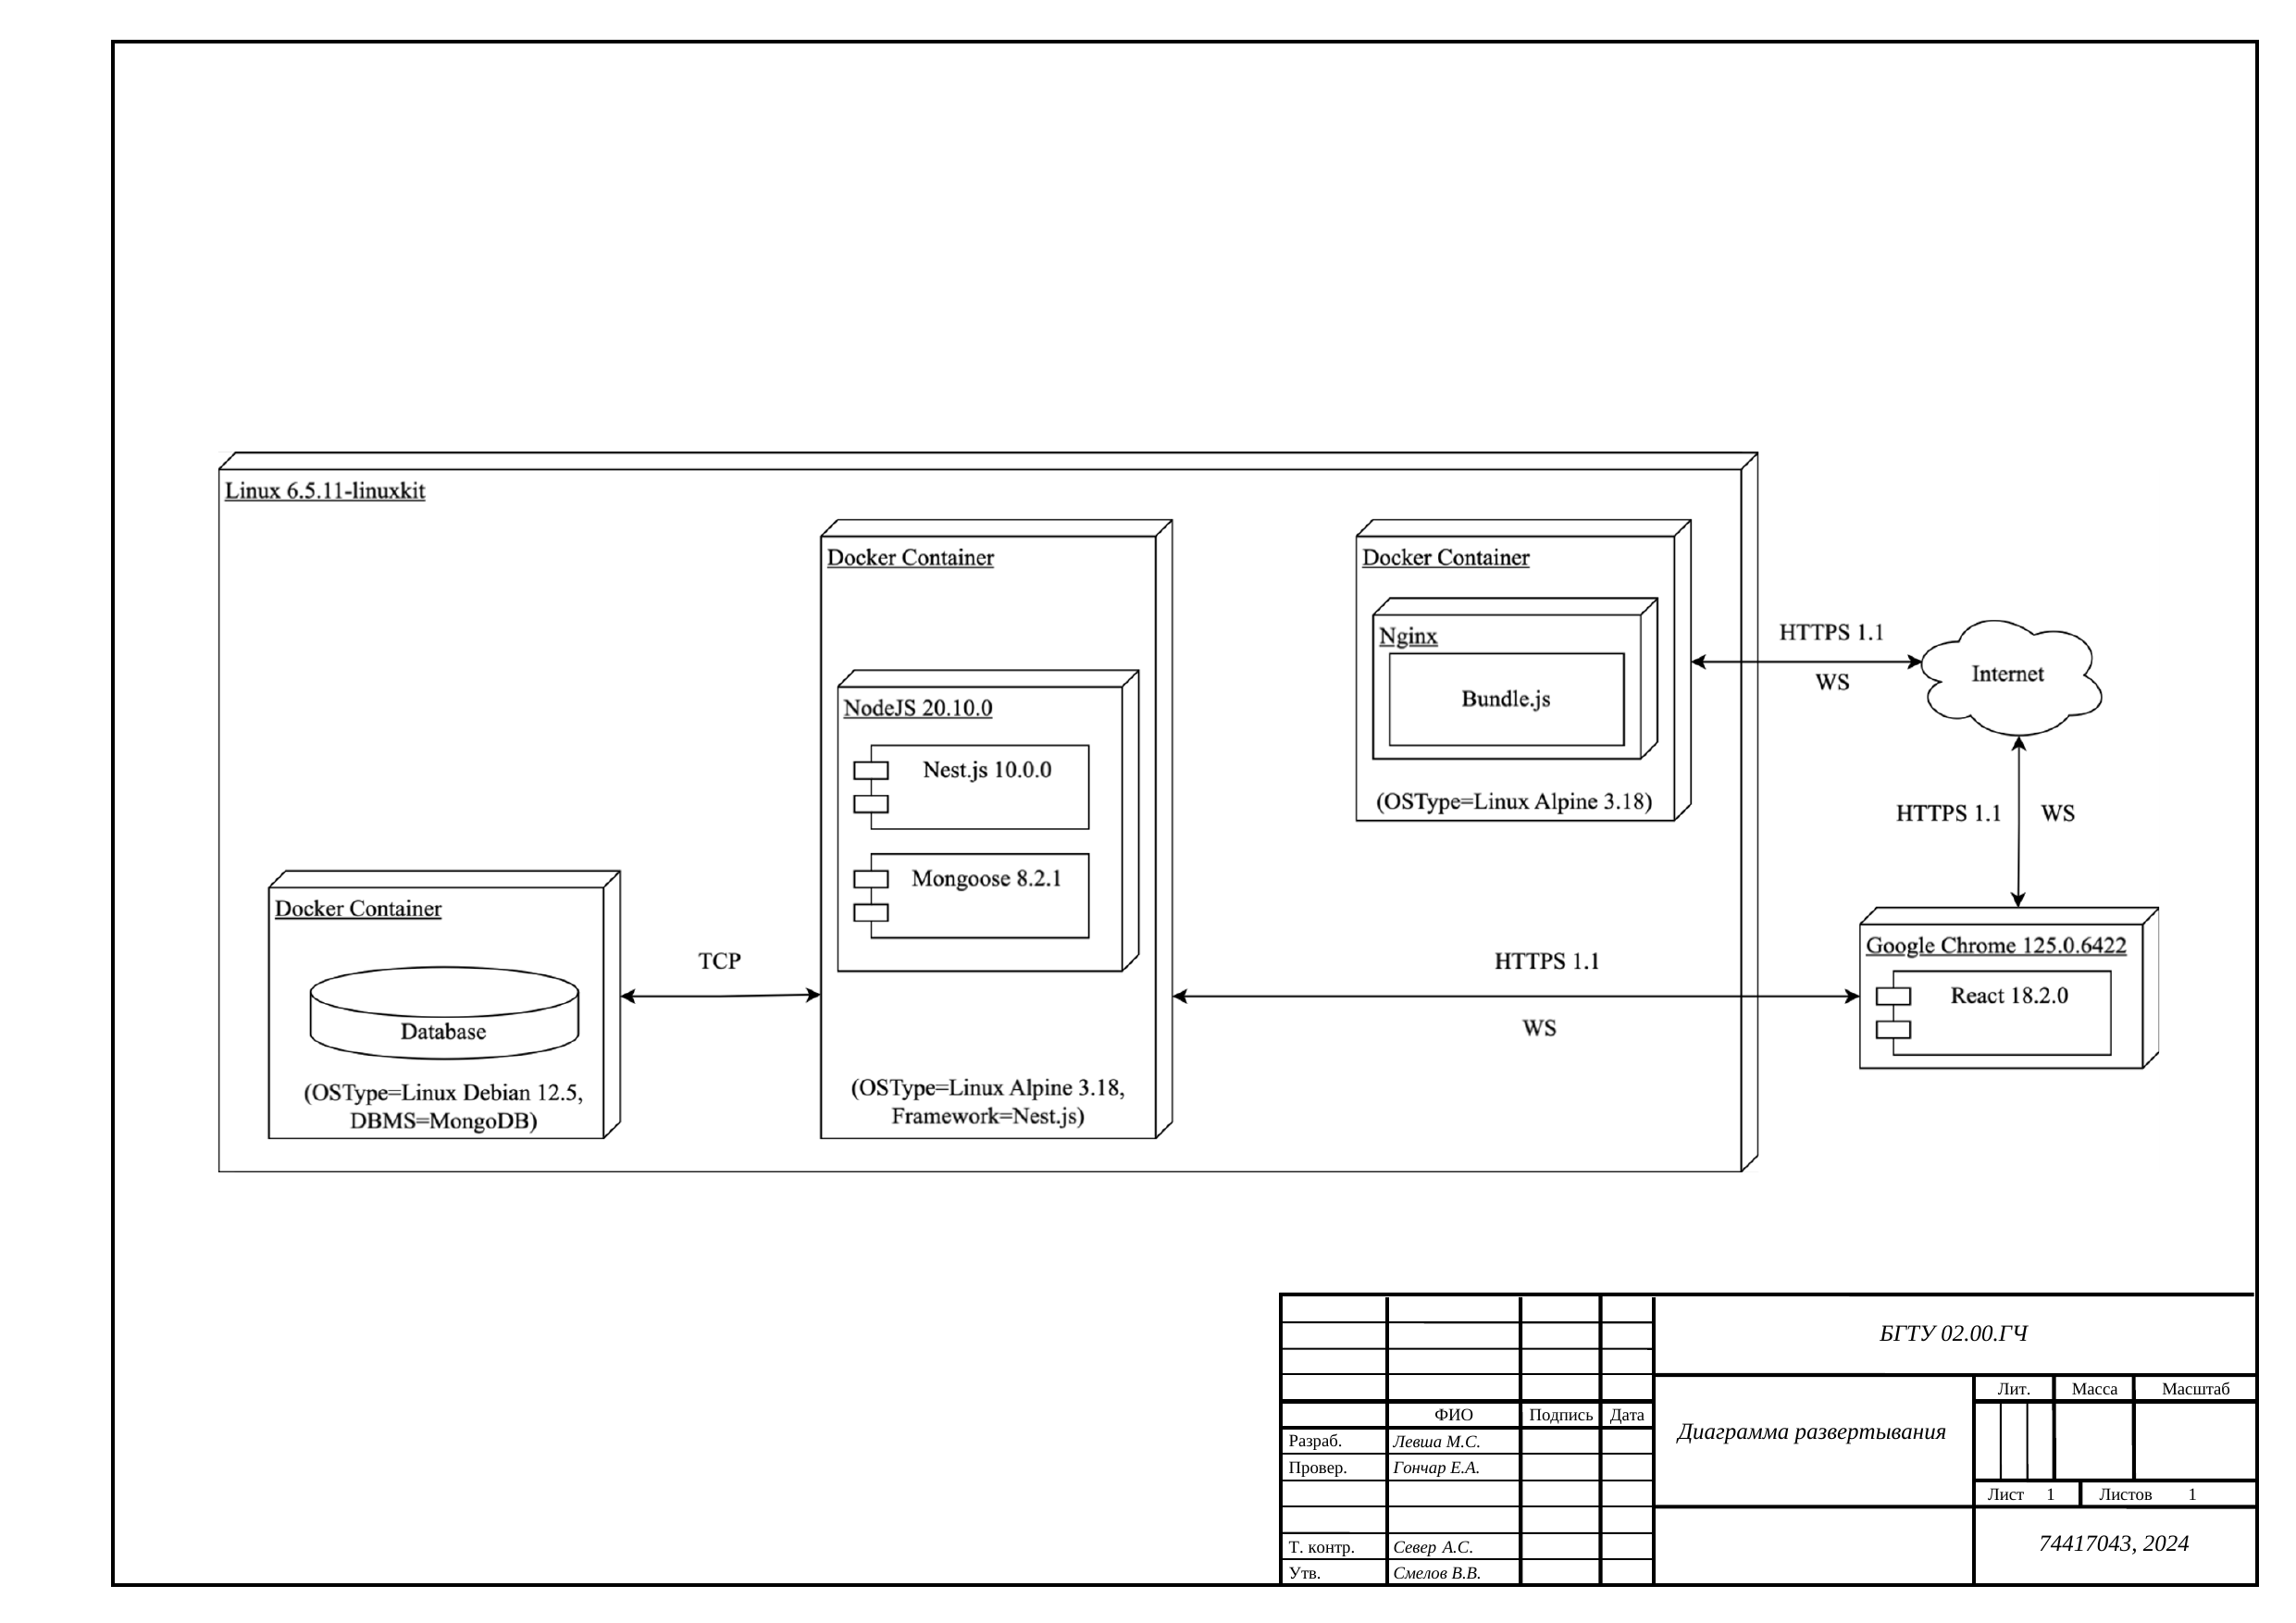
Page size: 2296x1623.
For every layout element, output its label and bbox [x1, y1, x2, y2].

picture [217, 452, 2160, 1172]
